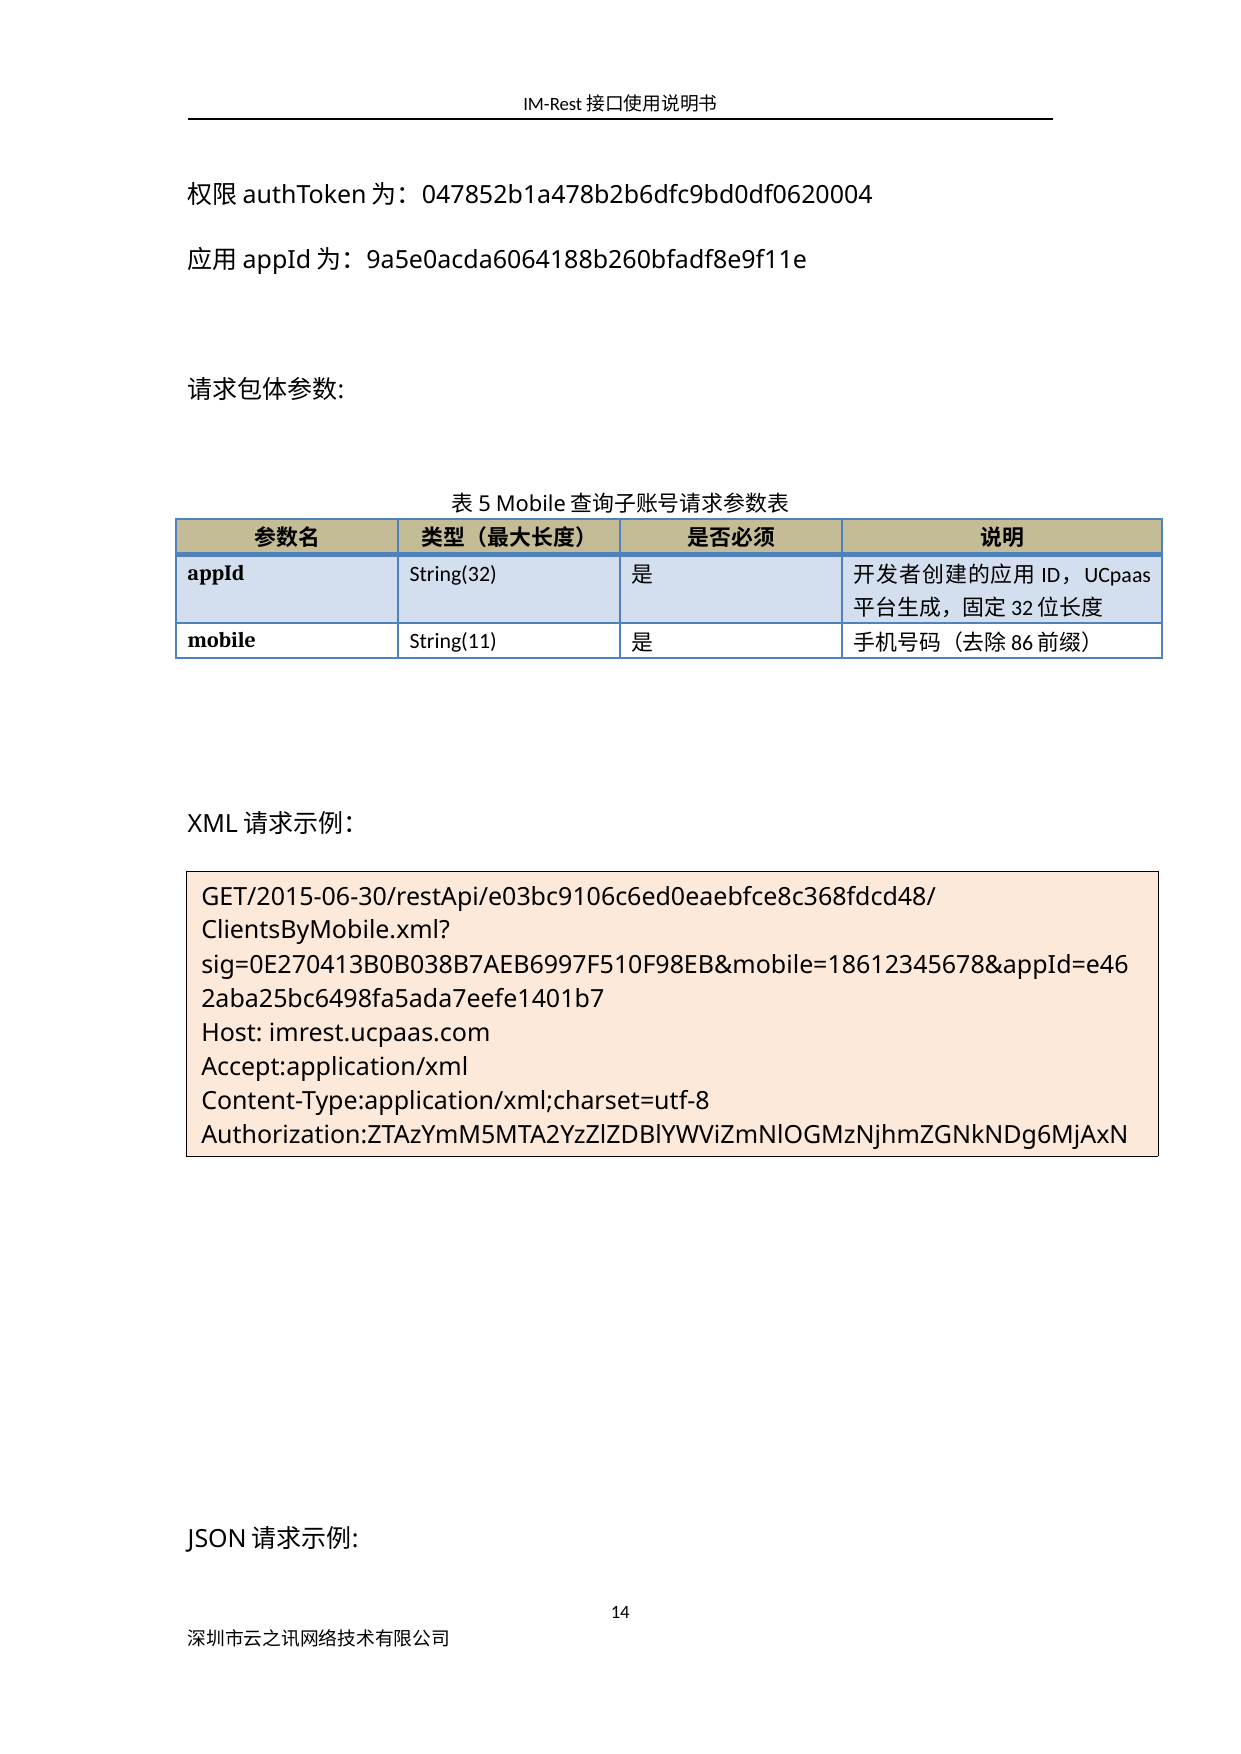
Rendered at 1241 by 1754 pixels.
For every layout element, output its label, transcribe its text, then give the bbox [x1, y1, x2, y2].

text XML请求示例： [187, 789, 1053, 854]
text 应用appId为：9a5e0acda6064188b260bfadf8e9f11e [187, 225, 1053, 290]
table_cell 开发者创建的应用ID，UCpaas平台生成，固定32位长度 [843, 557, 1161, 622]
table_cell appId [177, 557, 397, 622]
text 权限authToken为：047852b1a478b2b6dfc9bd0df0620004 [187, 160, 1053, 225]
text JSON请求示例: [187, 1504, 1053, 1569]
table_cell 手机号码（去除86前缀） [843, 624, 1161, 657]
table_cell String(11) [399, 624, 619, 657]
table_header 参数名 [177, 520, 397, 552]
table_header 是否必须 [621, 520, 841, 552]
table_cell String(32) [399, 557, 619, 622]
table_cell 是 [621, 624, 841, 657]
table_header 说明 [843, 520, 1161, 552]
text 请求包体参数: [187, 355, 1053, 420]
text 表 5 Mobile查询子账号请求参数表 [187, 485, 1053, 518]
table_header 类型（最大长度） [399, 520, 619, 552]
table_cell 是 [621, 557, 841, 622]
table_cell mobile [177, 624, 397, 657]
